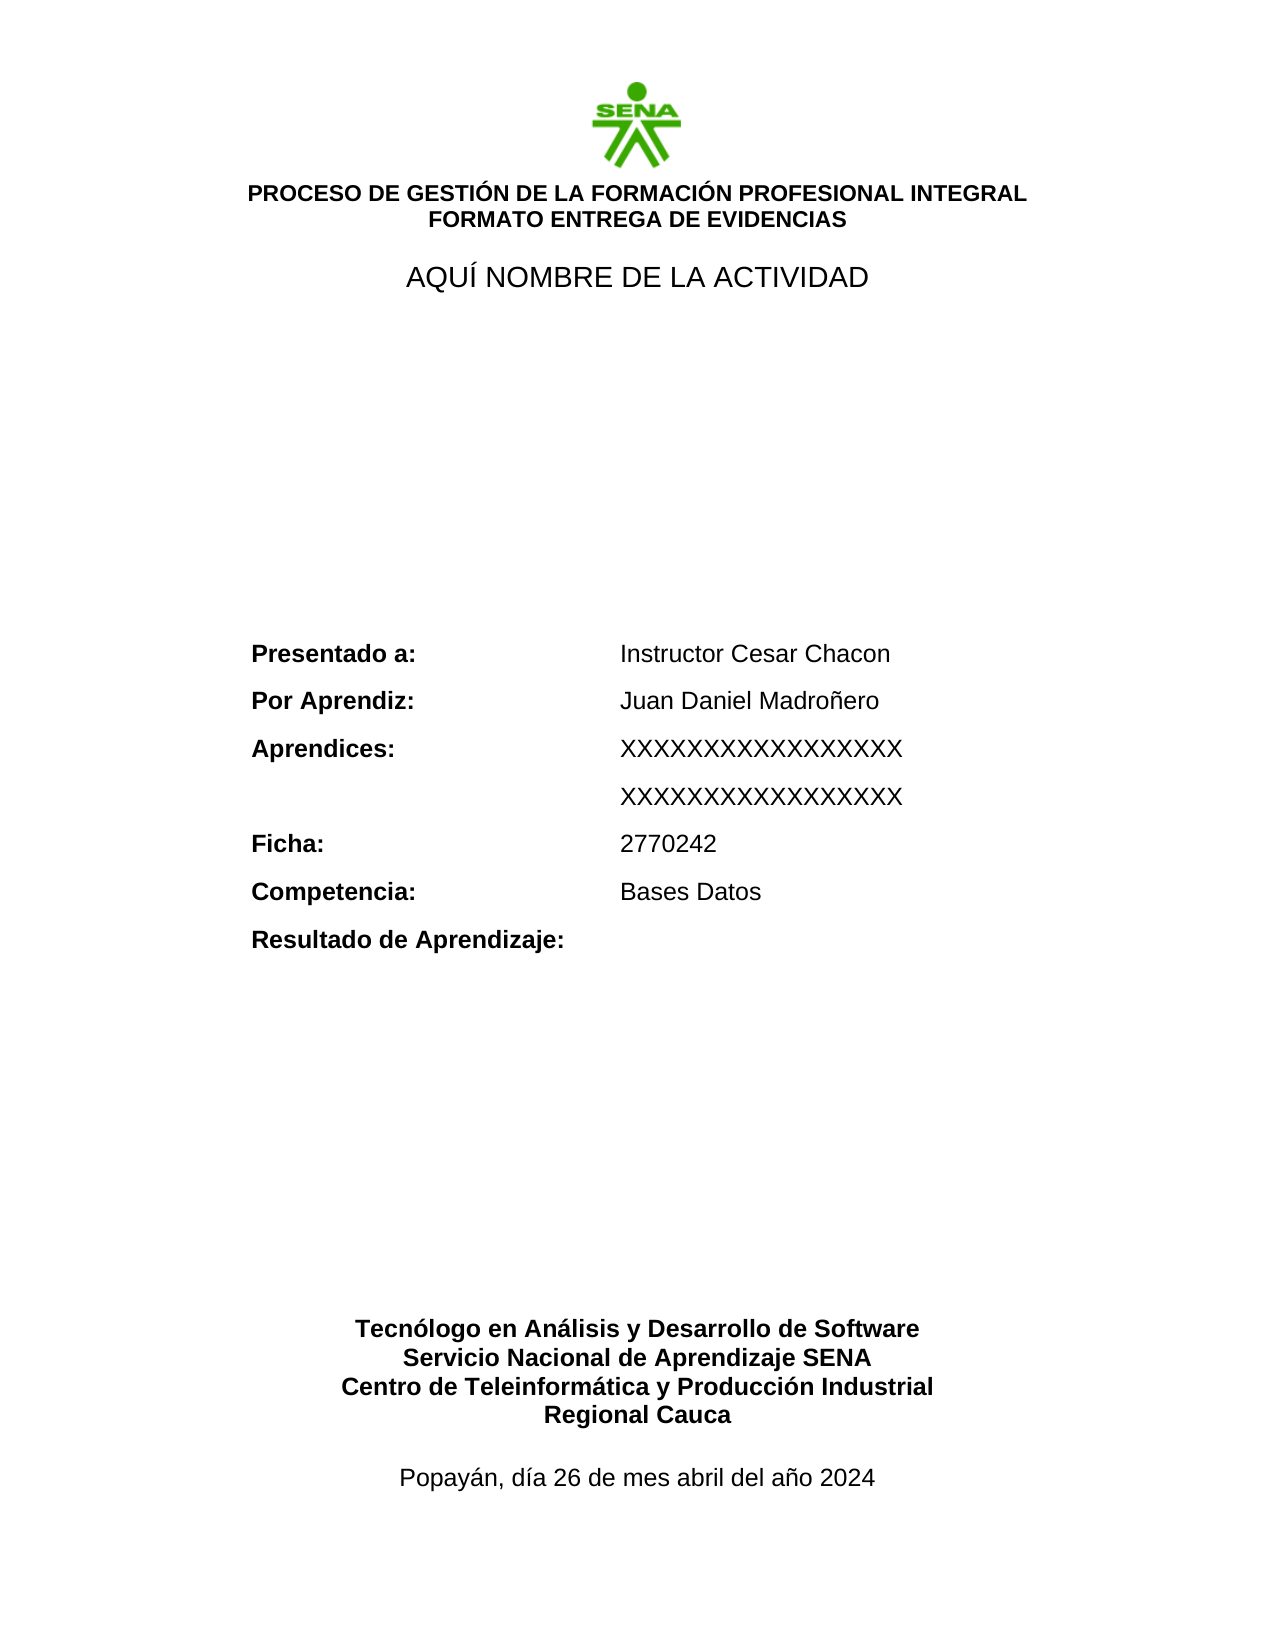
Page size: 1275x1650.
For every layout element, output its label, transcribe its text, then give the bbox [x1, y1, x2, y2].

text Servicio Nacional de Aprendizaje SENA [177, 1343, 1098, 1371]
text Ficha: 2770242 [251, 829, 1098, 858]
text Por Aprendiz: Juan Daniel Madroñero [251, 686, 1098, 715]
text Tecnólogo en Análisis y Desarrollo de Software [177, 1314, 1098, 1343]
text Presentado a: Instructor Cesar Chacon [251, 639, 1098, 667]
text Popayán, día 26 de mes abril del año 2024 [177, 1462, 1098, 1491]
text Competencia: Bases Datos [251, 877, 1098, 906]
text Aprendices: XXXXXXXXXXXXXXXXX [251, 734, 1098, 763]
picture [586, 73, 689, 180]
text Centro de Teleinformática y Producción Industrial [177, 1371, 1098, 1400]
text AQUÍ NOMBRE DE LA ACTIVIDAD [177, 261, 1098, 294]
text Resultado de Aprendizaje: [251, 925, 1098, 954]
text Regional Cauca [177, 1400, 1098, 1429]
text XXXXXXXXXXXXXXXXX [251, 782, 1098, 811]
